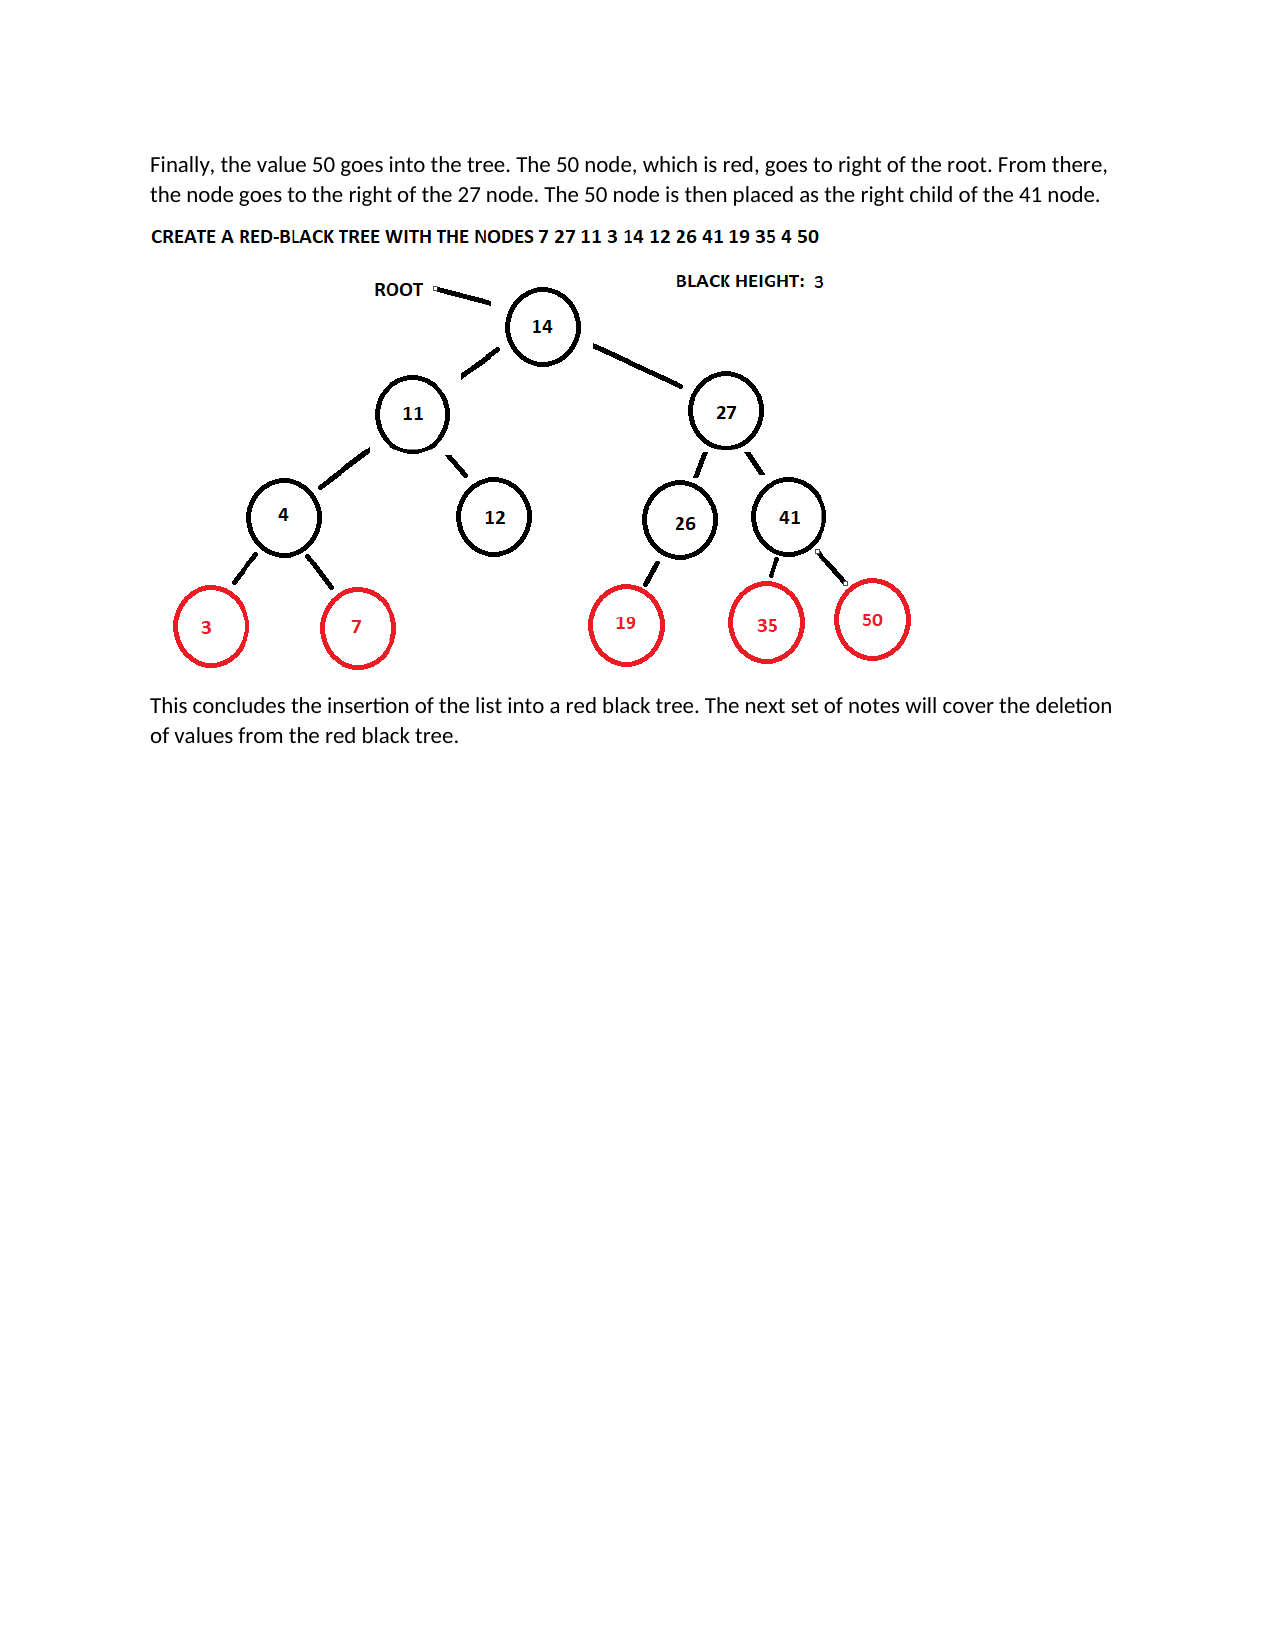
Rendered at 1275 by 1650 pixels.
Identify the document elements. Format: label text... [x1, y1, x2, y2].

text This concludes the insertion of the list into a red black tree. The next set of notes will cover the deletion of values from the red black tree. [150, 691, 1125, 749]
picture [150, 227, 918, 673]
text Finally, the value 50 goes into the tree. The 50 node, which is red, goes to right of the root. From there, the node goes to the right of the 27 node. The 50 node is then placed as the right child of the 41 node. [150, 150, 1125, 208]
